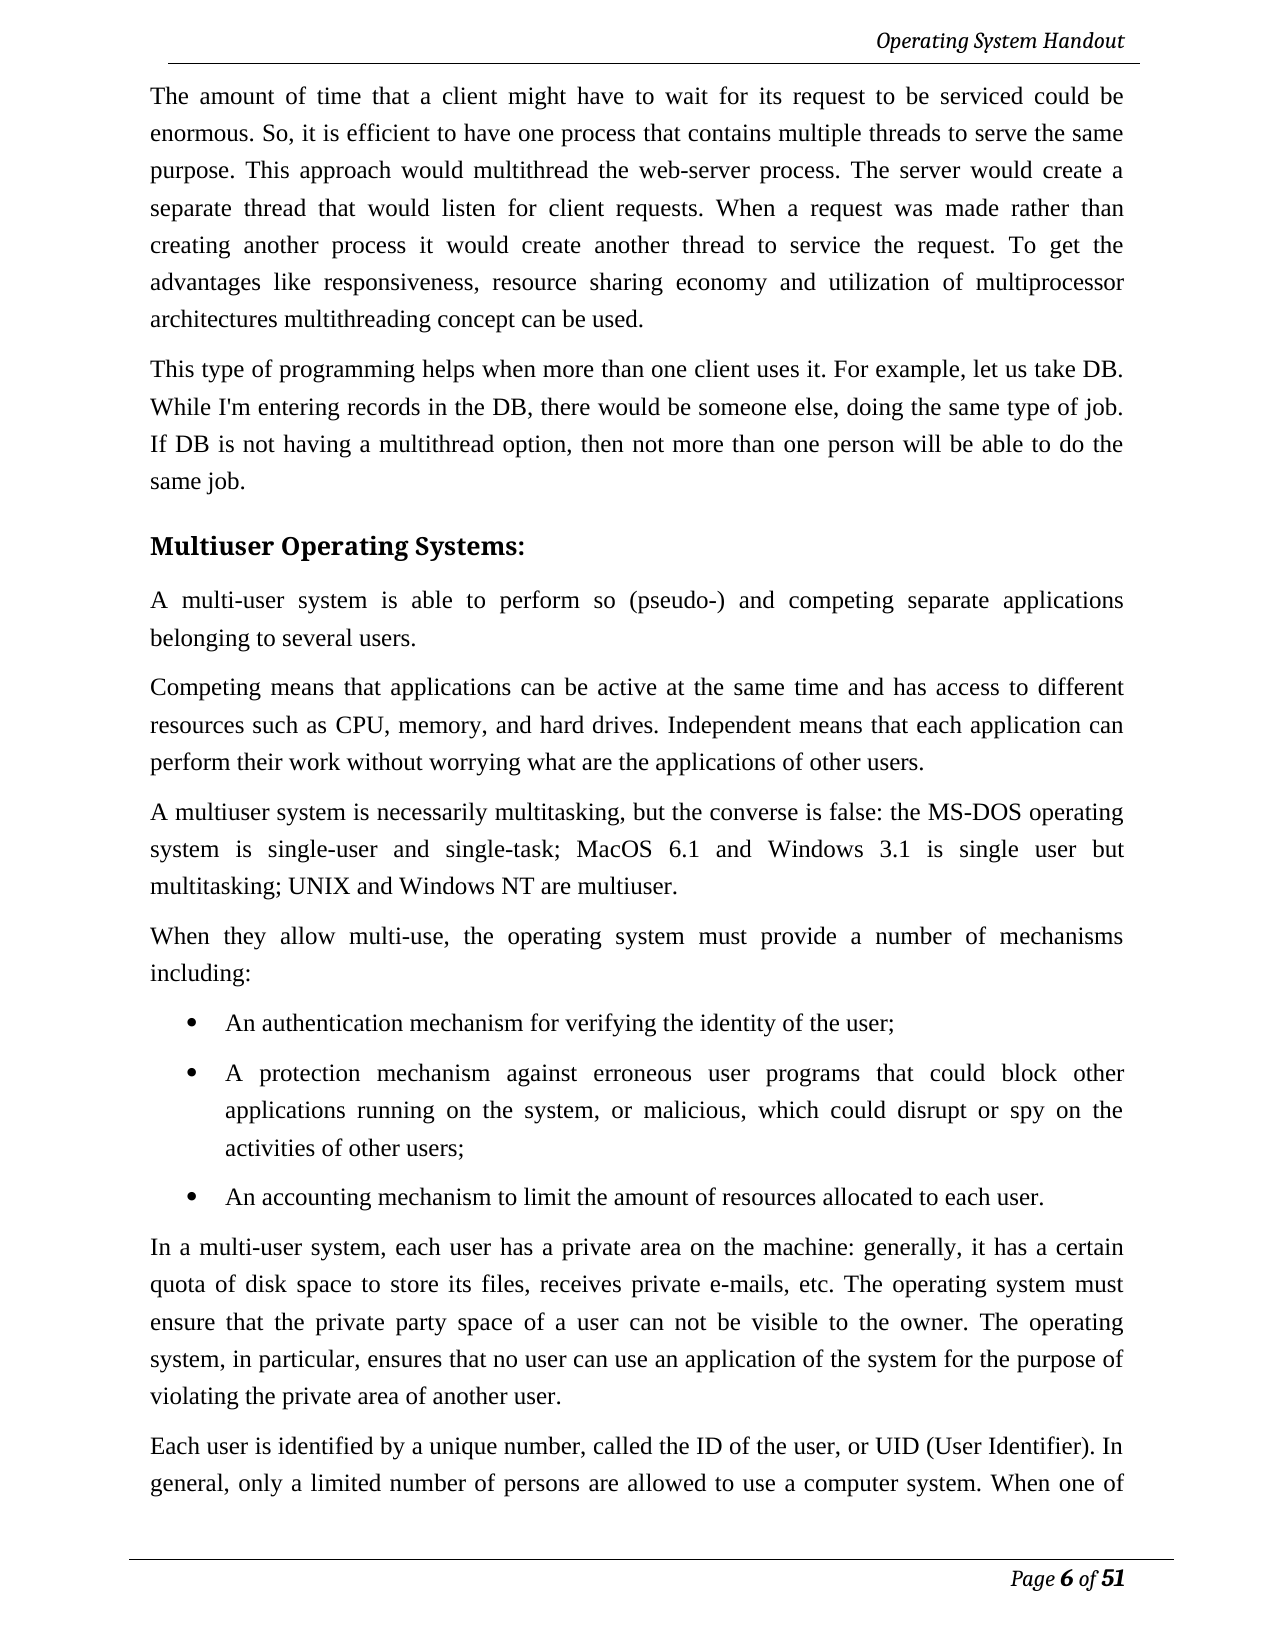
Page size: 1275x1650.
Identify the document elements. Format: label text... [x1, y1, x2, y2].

list A protection mechanism against erroneous user programs that could block other applications running on the system, or malicious, which could disrupt or spy on the activities of other users; [187, 1058, 1125, 1161]
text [150, 1431, 1125, 1497]
list An accounting mechanism to limit the amount of resources allocated to each user. [187, 1182, 1125, 1211]
text Multiuser Operating Systems: [150, 528, 1125, 563]
list An authentication mechanism for verifying the identity of the user; [187, 1008, 1125, 1037]
text A multi-user system is able to perform so (pseudo-) and competing separate applications belonging to several users. [150, 585, 1125, 651]
text When they allow multi-use, the operating system must provide a number of mechanisms including: [150, 921, 1125, 987]
text The amount of time that a client might have to wait for its request to be serviced could be enormous. So, it is efficient to have one process that contains multiple threads to serve the same purpose. This approach would multithread the web-server process. The server would create a separate thread that would listen for client requests. When a request was made rather than creating another process it would create another thread to service the request. To get the advantages like responsiveness, resource sharing economy and utilization of multiprocessor architectures multithreading concept can be used. [150, 81, 1125, 333]
text In a multi-user system, each user has a private area on the machine: generally, it has a certain quota of disk space to store its files, receives private e-mails, etc. The operating system must ensure that the private party space of a user can not be visible to the owner. The operating system, in particular, ensures that no user can use an application of the system for the purpose of violating the private area of ​​another user. [150, 1232, 1125, 1410]
text A multiuser system is necessarily multitasking, but the converse is false: the MS-DOS operating system is single-user and single-task; MacOS 6.1 and Windows 3.1 is single user but multitasking; UNIX and Windows NT are multiuser. [150, 797, 1125, 900]
text Competing means that applications can be active at the same time and has access to different resources such as CPU, memory, and hard drives. Independent means that each application can perform their work without worrying what are the applications of other users. [150, 672, 1125, 776]
text This type of programming helps when more than one client uses it. For example, let us take DB. While I'm entering records in the DB, there would be someone else, doing the same type of job. If DB is not having a multithread option, then not more than one person will be able to do the same job. [150, 354, 1125, 495]
